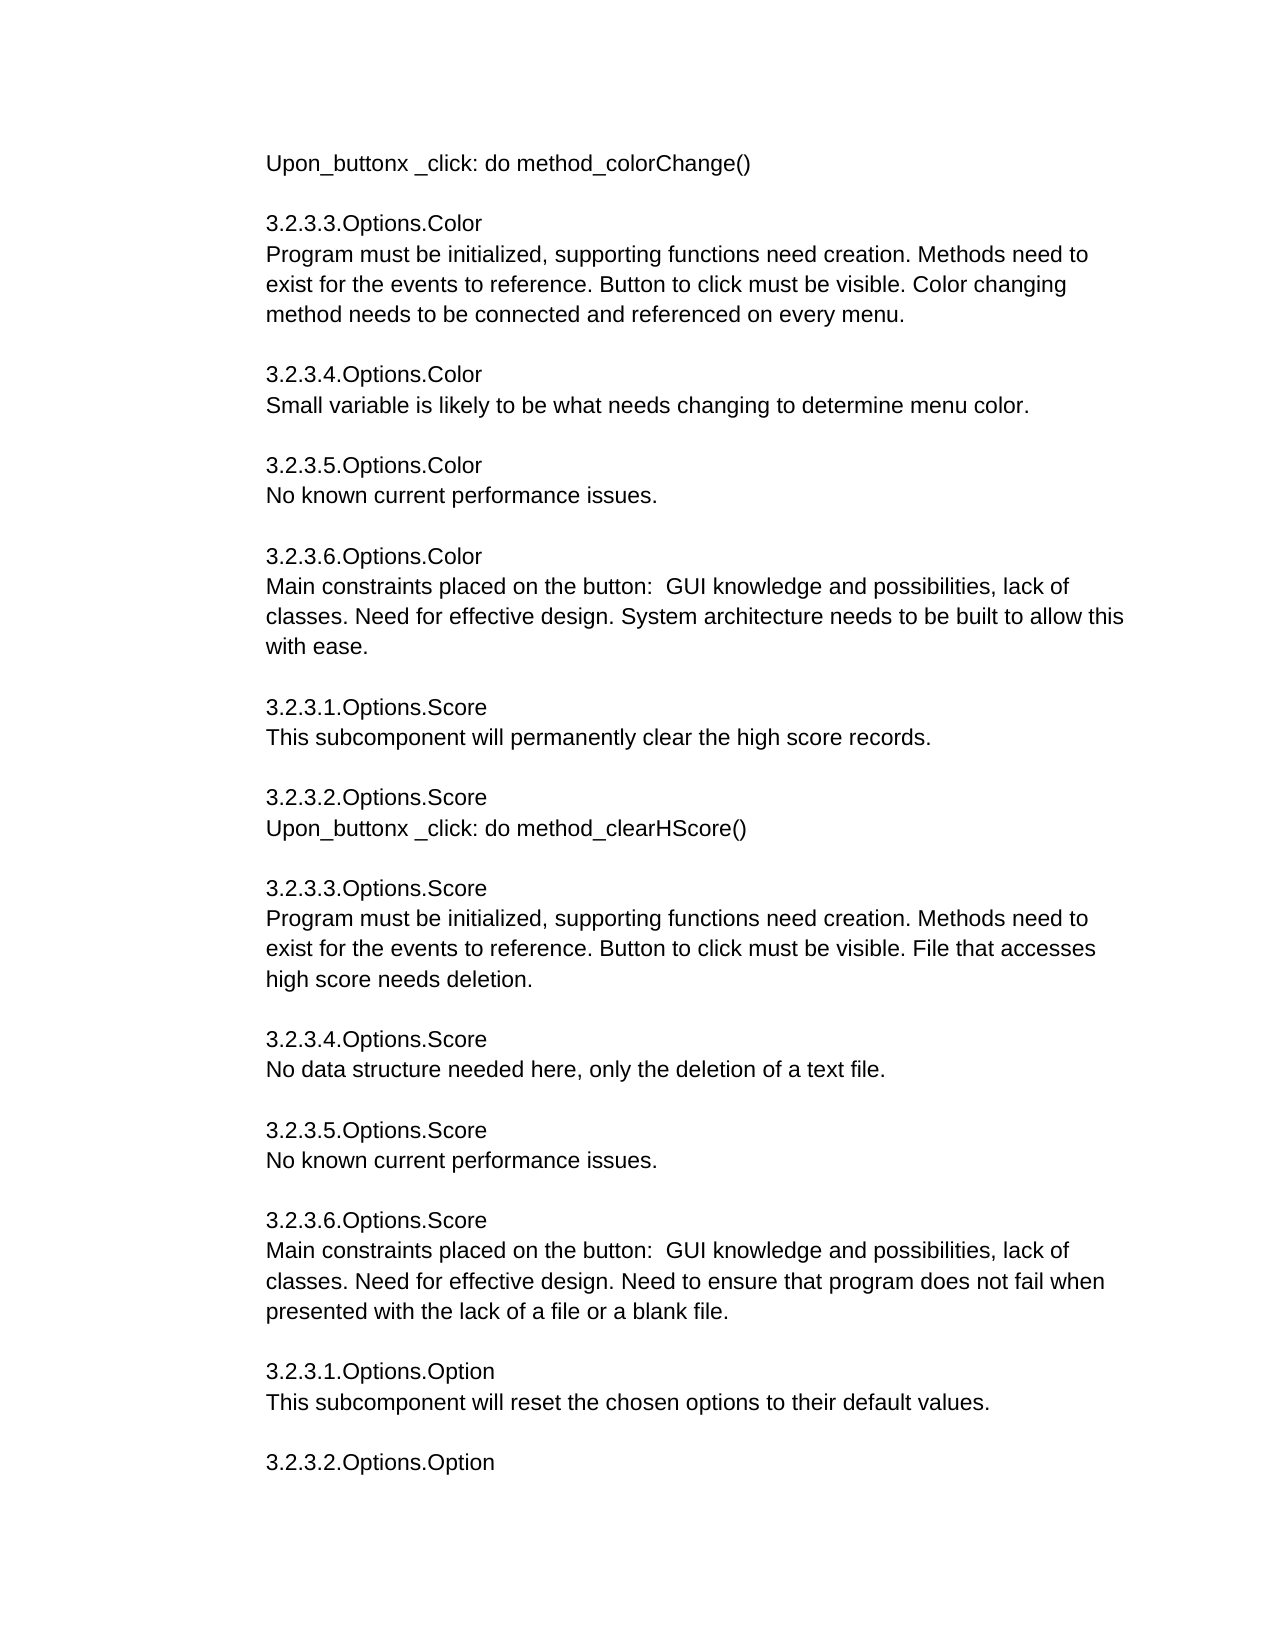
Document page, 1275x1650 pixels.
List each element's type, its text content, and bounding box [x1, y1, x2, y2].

text 3.2.3.3.Options.Color [266, 210, 1125, 237]
text 3.2.3.2.Options.Score [266, 784, 1125, 811]
text 3.2.3.5.Options.Score [266, 1117, 1125, 1143]
text 3.2.3.1.Options.Score [266, 694, 1125, 720]
text 3.2.3.5.Options.Color [266, 452, 1125, 478]
text Upon_buttonx _click: do method_colorChange() [266, 150, 1125, 176]
text Small variable is likely to be what needs changing to determine menu color. [266, 392, 1125, 418]
text This subcomponent will reset the chosen options to their default values. [266, 1388, 1125, 1415]
text Main constraints placed on the button: GUI knowledge and possibilities, lack of classes. Need for effective design. System architecture needs to be built to allow this with ease. [266, 573, 1125, 660]
text This subcomponent will permanently clear the high score records. [266, 724, 1125, 750]
text 3.2.3.4.Options.Score [266, 1026, 1125, 1052]
text No known current performance issues. [266, 1147, 1125, 1173]
text Program must be initialized, supporting functions need creation. Methods need to exist for the events to reference. Button to click must be visible. Color changing method needs to be connected and referenced on every menu. [266, 241, 1125, 327]
text No known current performance issues. [266, 482, 1125, 509]
text Upon_buttonx _click: do method_clearHScore() [266, 814, 1125, 841]
text 3.2.3.2.Options.Option [266, 1449, 1125, 1475]
text Main constraints placed on the button: GUI knowledge and possibilities, lack of classes. Need for effective design. Need to ensure that program does not fail when presented with the lack of a file or a blank file. [266, 1237, 1125, 1324]
text 3.2.3.4.Options.Color [266, 361, 1125, 388]
text 3.2.3.3.Options.Score [266, 875, 1125, 901]
text 3.2.3.1.Options.Option [266, 1358, 1125, 1385]
text 3.2.3.6.Options.Score [266, 1207, 1125, 1234]
text No data structure needed here, only the deletion of a text file. [266, 1056, 1125, 1083]
text 3.2.3.6.Options.Color [266, 543, 1125, 569]
text Program must be initialized, supporting functions need creation. Methods need to exist for the events to reference. Button to click must be visible. File that accesses high score needs deletion. [266, 905, 1125, 992]
